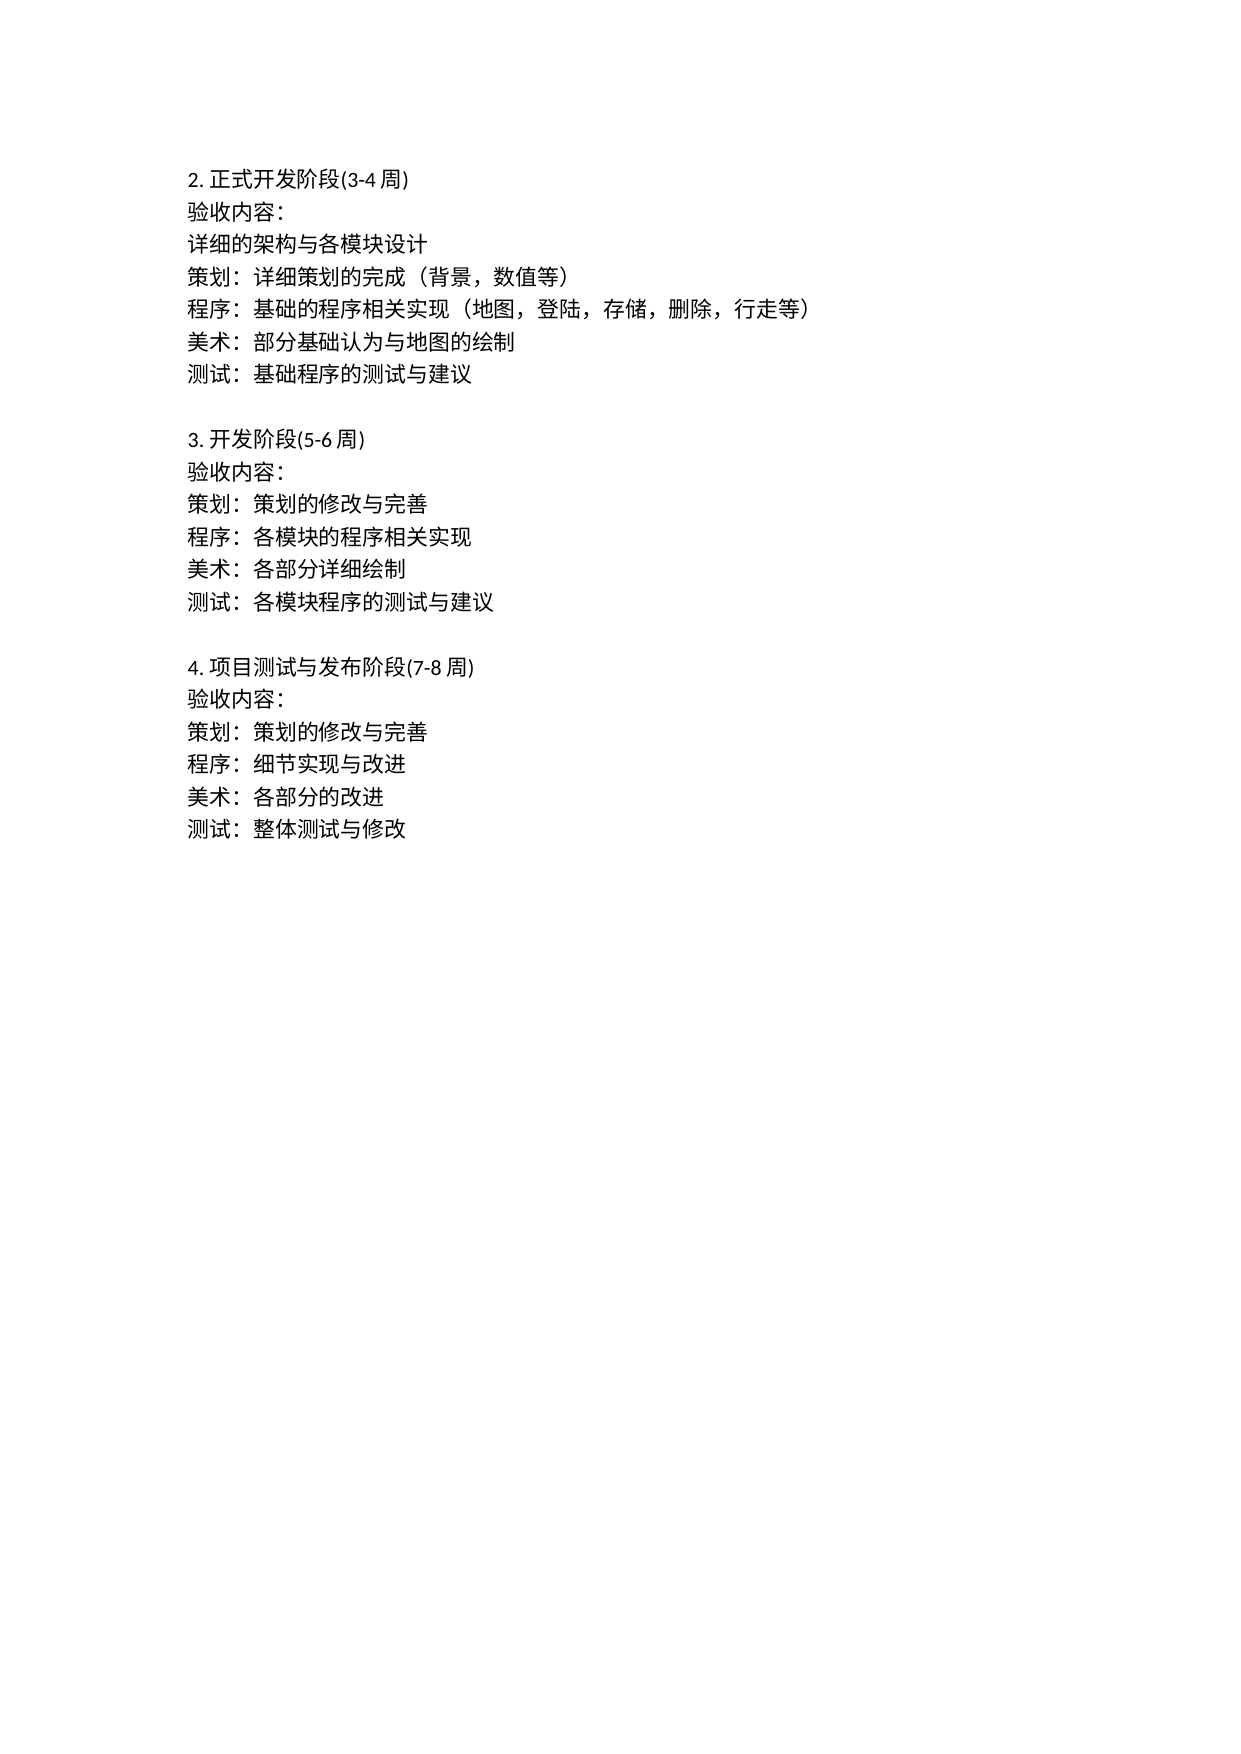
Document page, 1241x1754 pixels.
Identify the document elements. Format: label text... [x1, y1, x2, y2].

text 程序：基础的程序相关实现（地图，登陆，存储，删除，行走等） [187, 292, 1053, 324]
text 策划：策划的修改与完善 [187, 714, 1053, 747]
text 2. 正式开发阶段(3-4周) [187, 162, 1053, 194]
text 3. 开发阶段(5-6周) [187, 422, 1053, 454]
text 4. 项目测试与发布阶段(7-8周) [187, 649, 1053, 682]
text 验收内容： [187, 454, 1053, 487]
text 测试：整体测试与修改 [187, 812, 1053, 844]
text 美术：各部分详细绘制 [187, 552, 1053, 584]
text 美术：各部分的改进 [187, 779, 1053, 812]
text 策划：策划的修改与完善 [187, 487, 1053, 519]
text 验收内容： [187, 194, 1053, 227]
text 策划：详细策划的完成（背景，数值等） [187, 259, 1053, 292]
text 验收内容： [187, 682, 1053, 714]
text 测试：各模块程序的测试与建议 [187, 584, 1053, 617]
text 美术：部分基础认为与地图的绘制 [187, 324, 1053, 357]
text 测试：基础程序的测试与建议 [187, 357, 1053, 389]
text 程序：各模块的程序相关实现 [187, 519, 1053, 552]
text 详细的架构与各模块设计 [187, 227, 1053, 259]
text 程序：细节实现与改进 [187, 747, 1053, 779]
